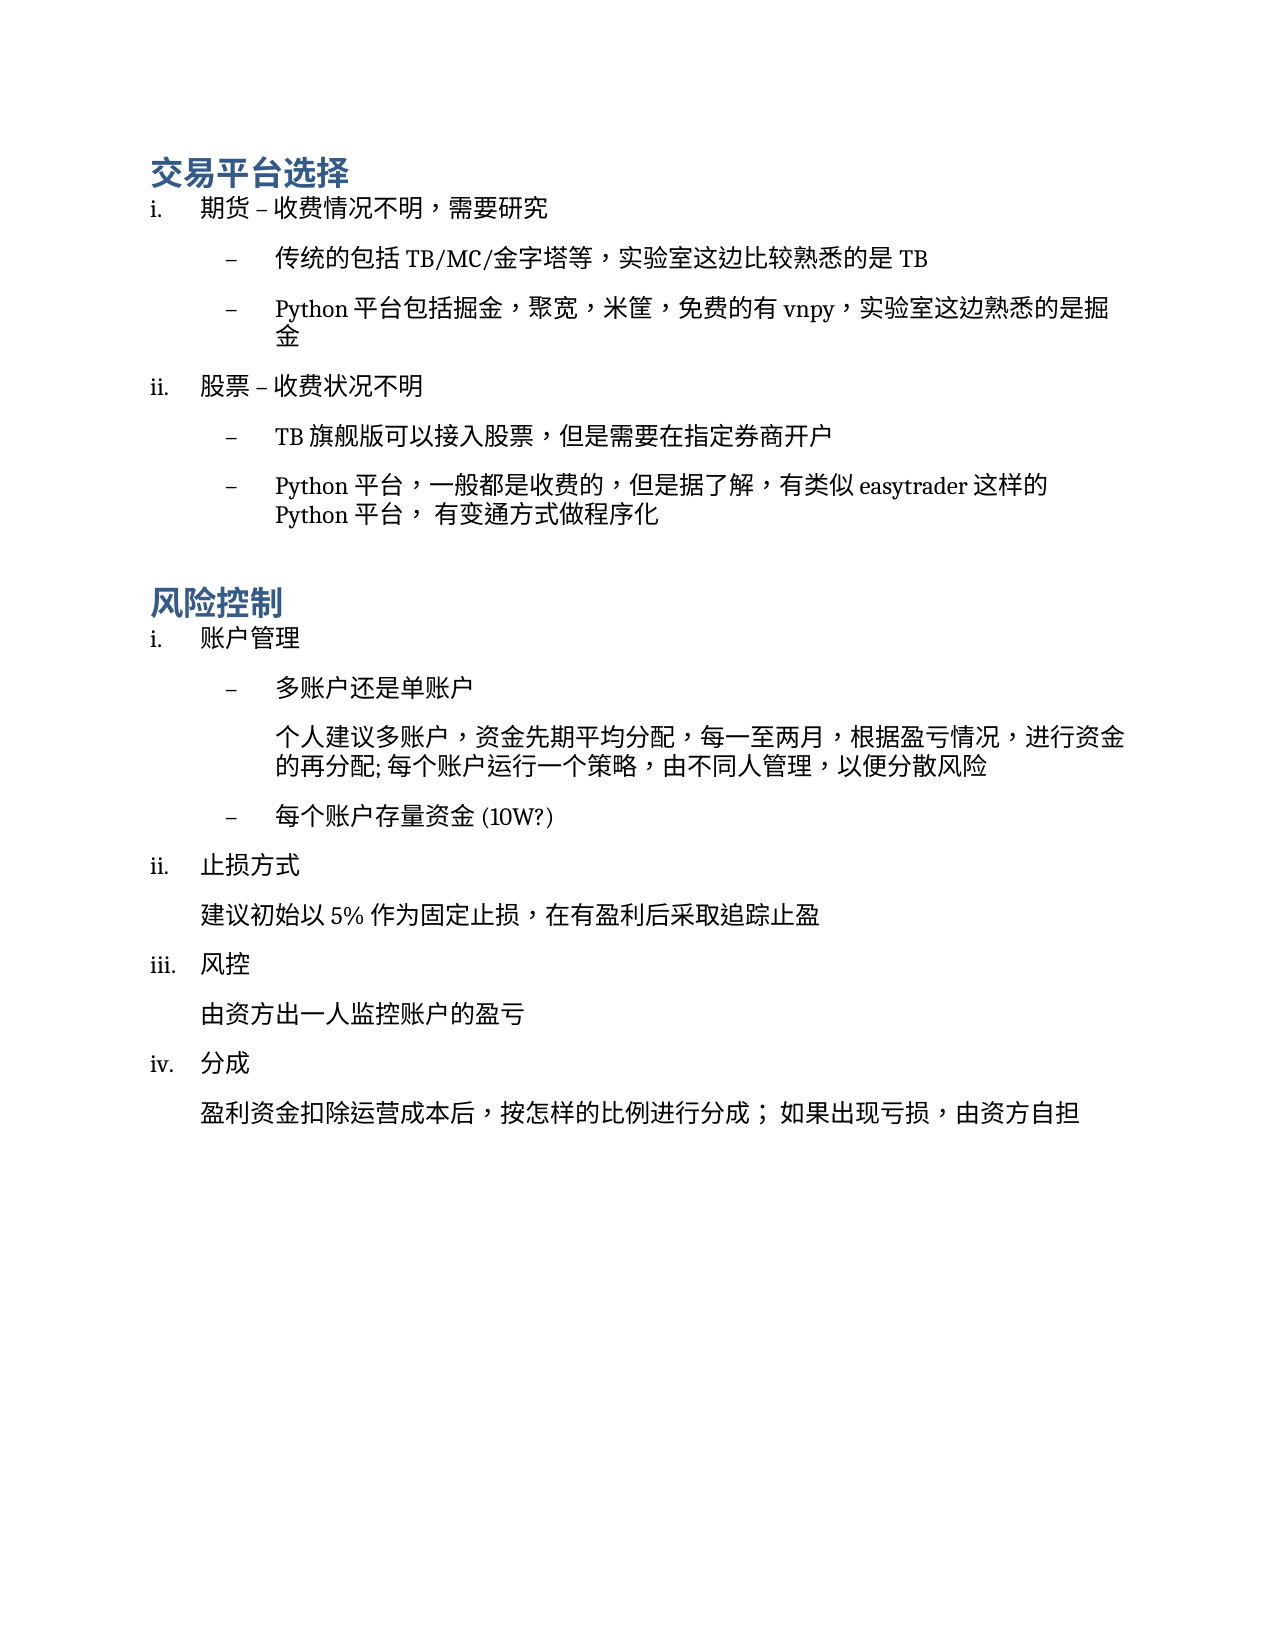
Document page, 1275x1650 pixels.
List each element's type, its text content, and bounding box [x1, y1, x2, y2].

list 盈利资金扣除运营成本后，按怎样的比例进行分成； 如果出现亏损，由资方自担 [150, 1100, 1125, 1129]
list 期货 – 收费情况不明，需要研究 [150, 195, 1125, 224]
subtitle 风险控制 [150, 579, 1125, 625]
list 个人建议多账户，资金先期平均分配，每一至两月，根据盈亏情况，进行资金的再分配; 每个账户运行一个策略，由不同人管理，以便分散风险 [225, 724, 1125, 782]
list Python 平台，一般都是收费的，但是据了解，有类似 easytrader 这样的 Python 平台， 有变通方式做程序化 [225, 472, 1125, 529]
list 风控 [150, 951, 1125, 980]
list 股票 – 收费状况不明 [150, 373, 1125, 402]
list 由资方出一人监控账户的盈亏 [150, 1001, 1125, 1029]
list 建议初始以 5% 作为固定止损，在有盈利后采取追踪止盈 [150, 902, 1125, 930]
list 止损方式 [150, 852, 1125, 881]
list TB 旗舰版可以接入股票，但是需要在指定券商开户 [225, 422, 1125, 451]
list 传统的包括 TB/MC/金字塔等，实验室这边比较熟悉的是 TB [225, 245, 1125, 274]
list 分成 [150, 1050, 1125, 1079]
list 账户管理 [150, 625, 1125, 654]
list 每个账户存量资金 (10W?) [225, 802, 1125, 831]
list Python平台包括掘金，聚宽，米筐，免费的有 vnpy，实验室这边熟悉的是掘金 [225, 294, 1125, 352]
list 多账户还是单账户 [225, 674, 1125, 703]
subtitle 交易平台选择 [150, 150, 1125, 195]
